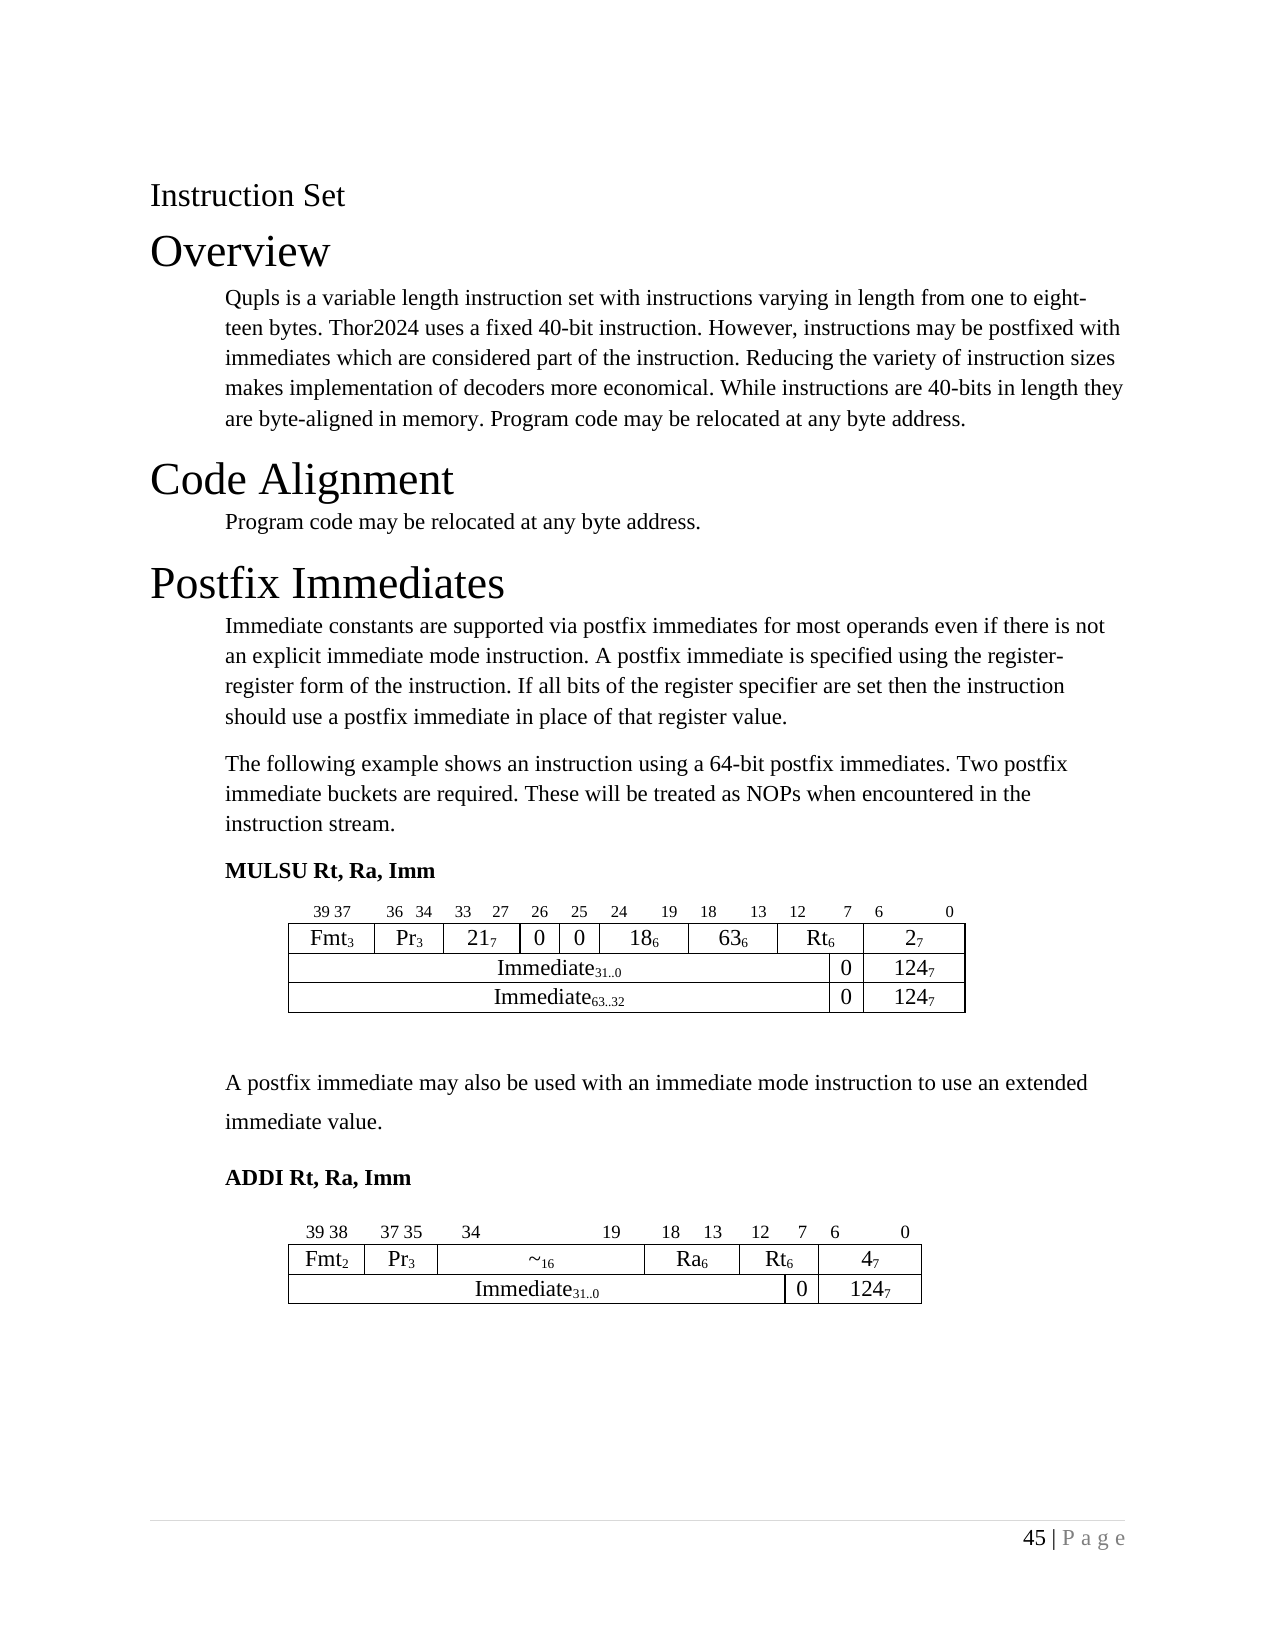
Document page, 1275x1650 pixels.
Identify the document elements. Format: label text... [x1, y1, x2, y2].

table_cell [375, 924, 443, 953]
text ADDI Rt, Ra, Imm [225, 1164, 1125, 1191]
text MULSU Rt, Ra, Imm [225, 857, 1125, 883]
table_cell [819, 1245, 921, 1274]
subtitle Postfix Immediates [150, 555, 1125, 608]
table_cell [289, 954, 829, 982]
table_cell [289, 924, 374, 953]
subtitle Overview [150, 223, 1125, 276]
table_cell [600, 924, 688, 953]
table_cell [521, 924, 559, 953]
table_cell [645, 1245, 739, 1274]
text A postfix immediate may also be used with an immediate mode instruction to use an extended immediate value. [225, 1069, 1125, 1135]
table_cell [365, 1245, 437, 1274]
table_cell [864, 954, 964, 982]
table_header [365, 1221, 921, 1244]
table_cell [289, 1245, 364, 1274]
text Immediate constants are supported via postfix immediates for most operands even if there is not an explicit immediate mode instruction. A postfix immediate is specified using the register-register form of the instruction. If all bits of the register specifier are set then the instruction should use a postfix immediate in place of that register value. [225, 612, 1125, 729]
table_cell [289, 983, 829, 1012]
subtitle Instruction Set [150, 175, 1125, 213]
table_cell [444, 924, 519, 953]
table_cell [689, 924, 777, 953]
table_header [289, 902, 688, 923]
text The following example shows an instruction using a 64-bit postfix immediates. Two postfix immediate buckets are required. These will be treated as NOPs when encountered in the instruction stream. [225, 749, 1125, 836]
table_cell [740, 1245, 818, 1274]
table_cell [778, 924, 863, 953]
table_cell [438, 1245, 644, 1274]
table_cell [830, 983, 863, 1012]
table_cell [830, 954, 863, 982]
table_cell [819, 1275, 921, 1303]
subtitle Code Alignment [150, 451, 1125, 504]
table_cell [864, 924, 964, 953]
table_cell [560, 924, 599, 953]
text Qupls is a variable length instruction set with instructions varying in length from one to eight-teen bytes. Thor2024 uses a fixed 40-bit instruction. However, instructions may be postfixed with immediates which are considered part of the instruction. Reducing the variety of instruction sizes makes implementation of decoders more economical. While instructions are 40-bits in length they are byte-aligned in memory. Program code may be relocated at any byte address. [225, 284, 1125, 431]
text Program code may be relocated at any byte address. [225, 508, 1125, 535]
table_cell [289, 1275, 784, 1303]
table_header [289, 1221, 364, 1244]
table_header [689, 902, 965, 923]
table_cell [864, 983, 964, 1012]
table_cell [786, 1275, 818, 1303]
